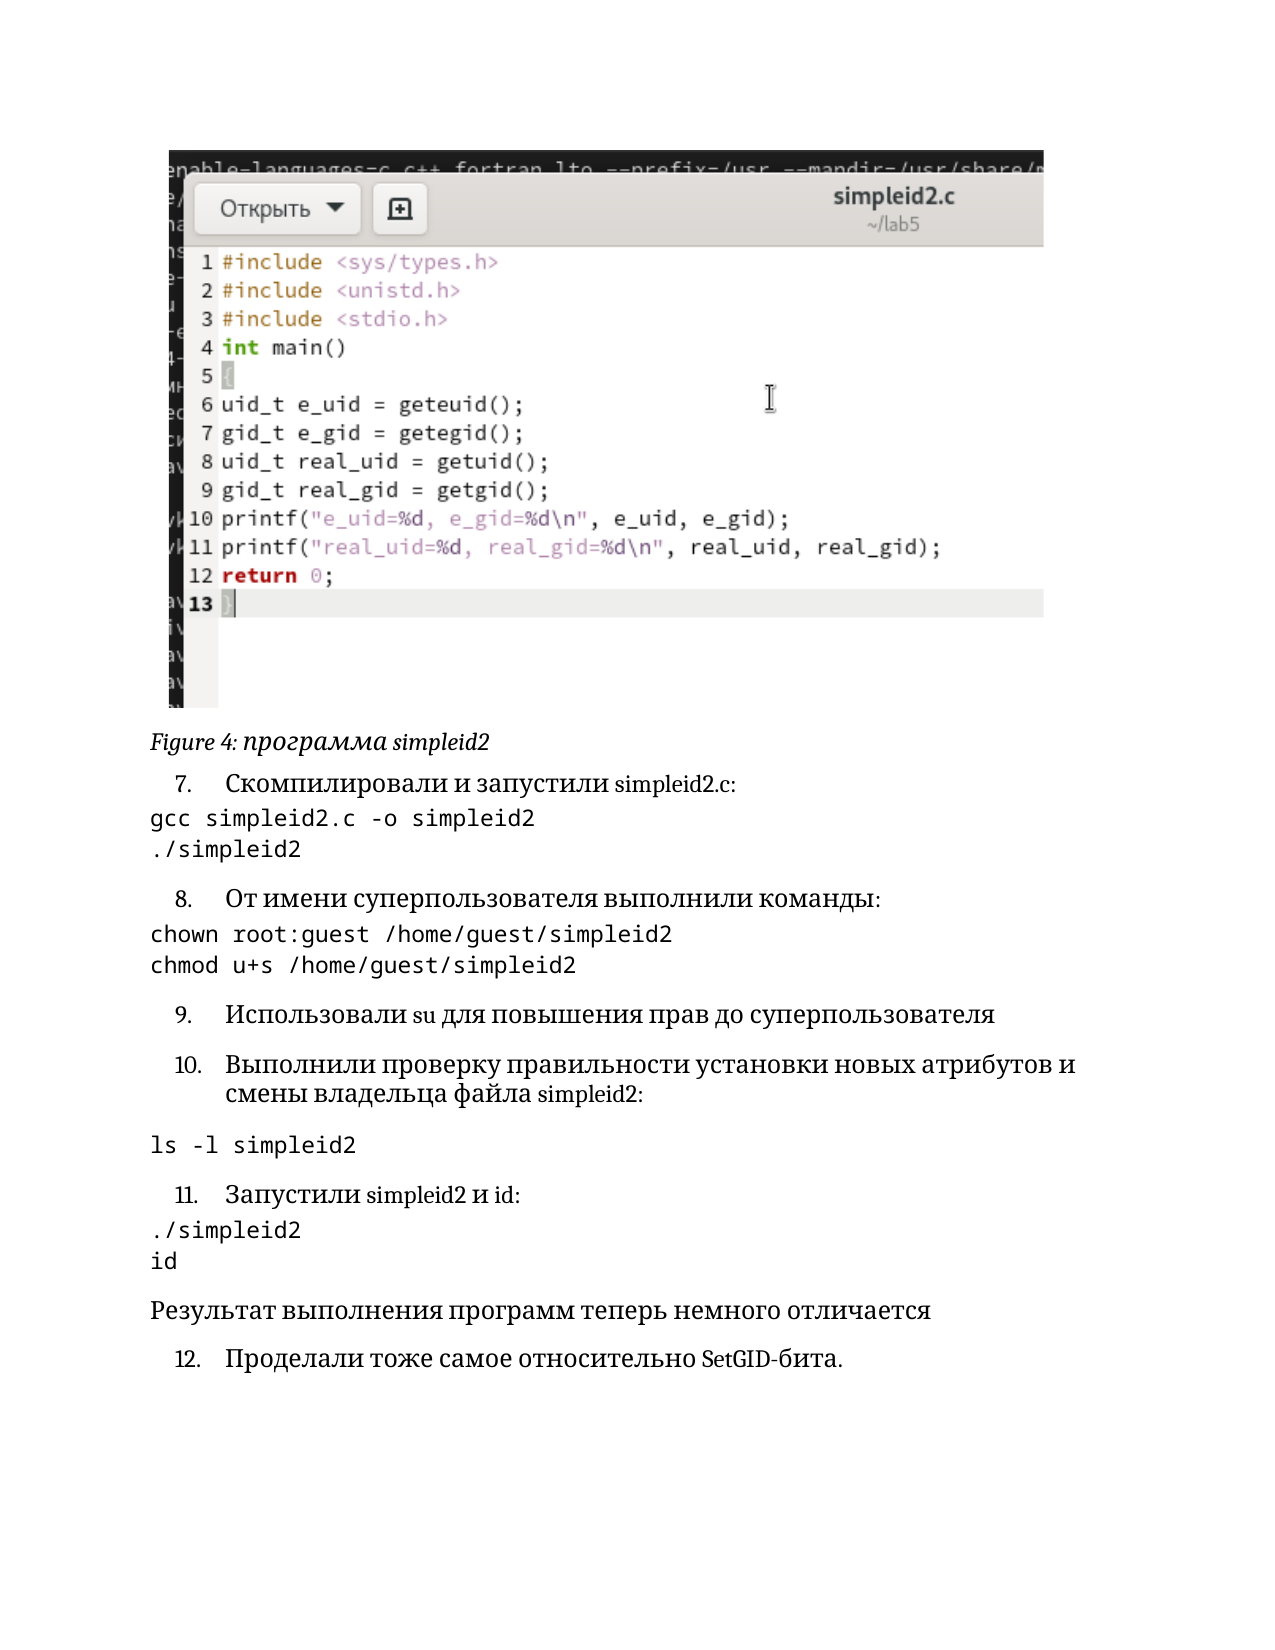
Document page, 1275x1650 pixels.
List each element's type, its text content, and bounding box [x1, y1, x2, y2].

list Выполнили проверку правильности установки новых атрибутов и смены владельца файла simpleid2: [175, 1051, 1125, 1108]
text ./simpleid2 id [150, 1214, 1125, 1276]
list Проделали тоже самое относительно SetGID-бита. [175, 1344, 1125, 1373]
text ls -l simpleid2 [150, 1129, 1125, 1160]
picture [168, 150, 1044, 708]
list Использовали su для повышения прав до суперпользователя [175, 1001, 1125, 1030]
text Figure 4: программа simpleid2 [150, 728, 1125, 757]
list От имени суперпользователя выполнили команды: [175, 885, 1125, 914]
list Скомпилировали и запустили simpleid2.c: [175, 769, 1125, 798]
text gcc simpleid2.c -o simpleid2 ./simpleid2 [150, 802, 1125, 864]
text chown root:guest /home/guest/simpleid2 chmod u+s /home/guest/simpleid2 [150, 918, 1125, 980]
list Запустили simpleid2 и id: [175, 1181, 1125, 1210]
text Результат выполнения программ теперь немного отличается [150, 1297, 1125, 1326]
